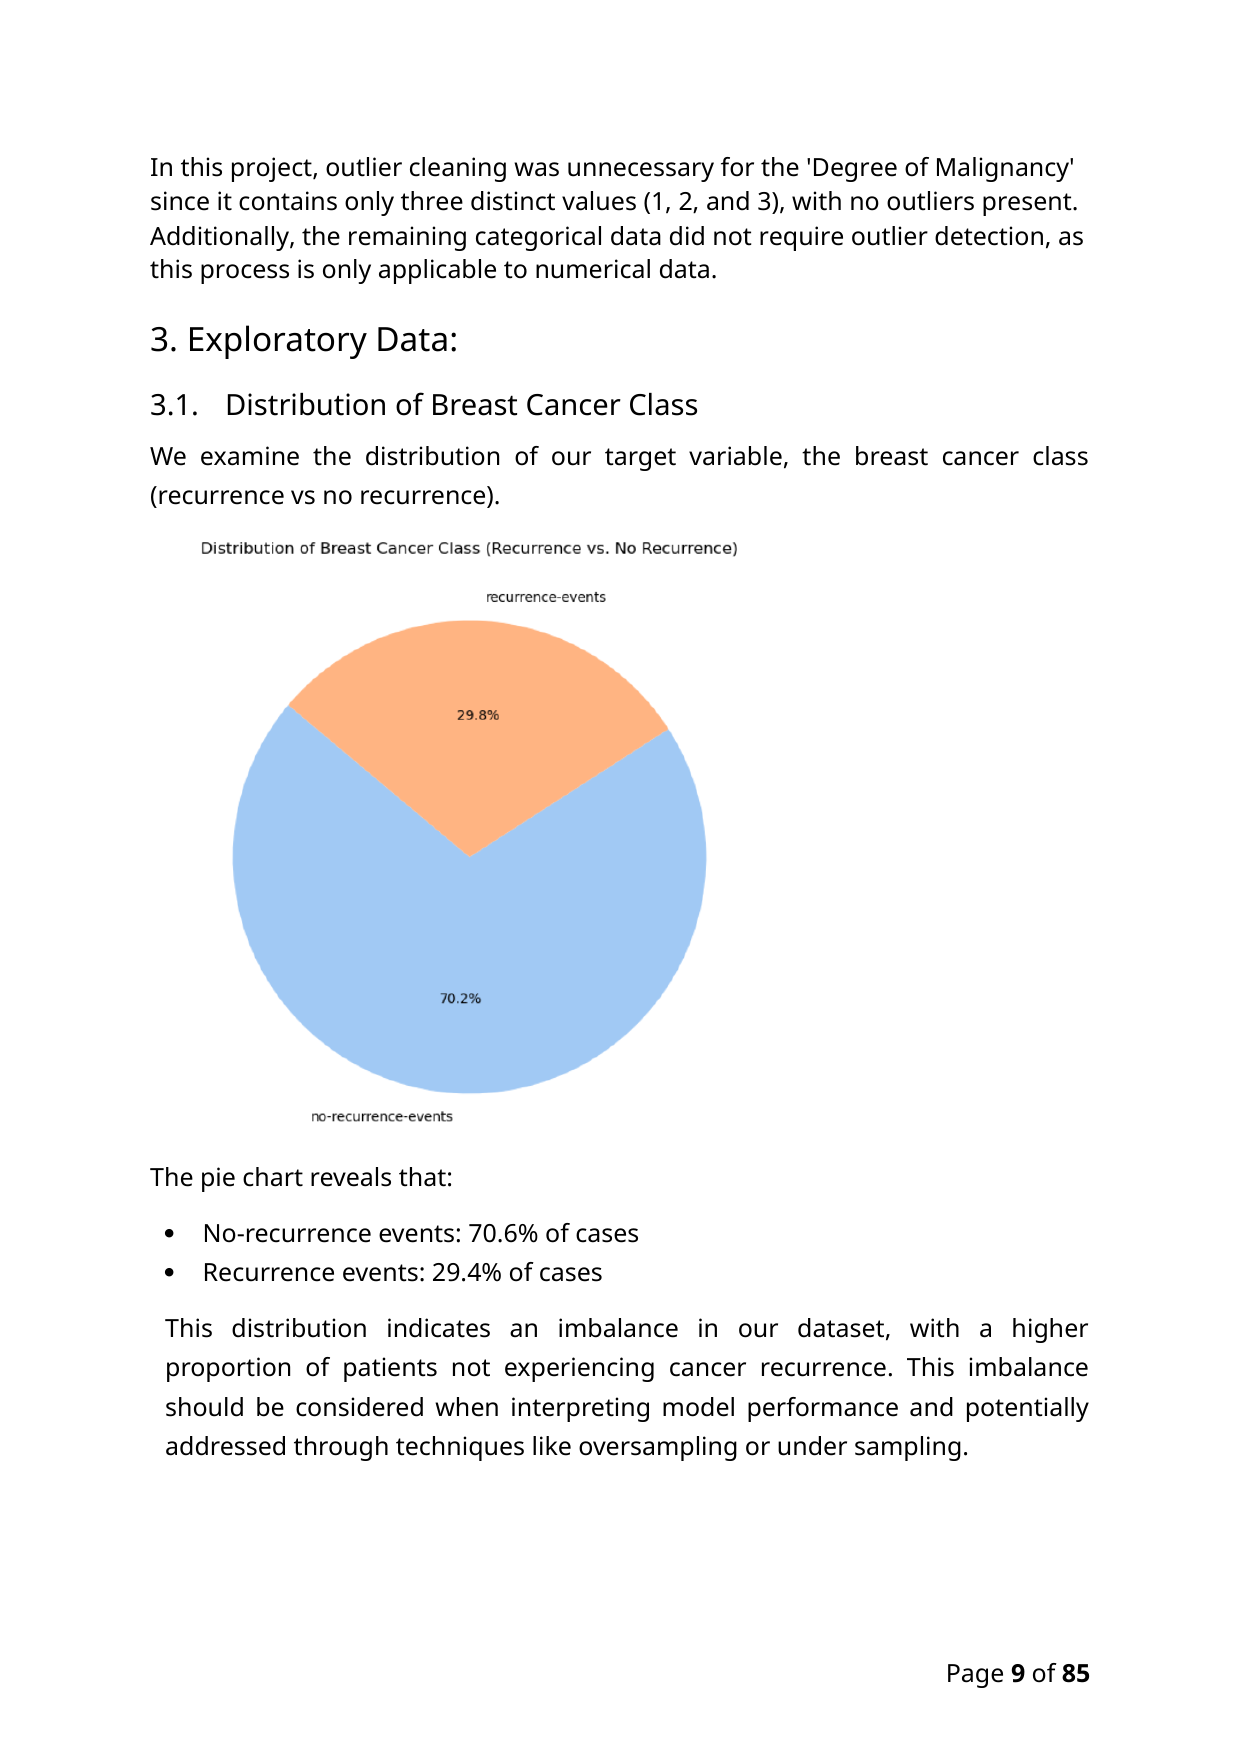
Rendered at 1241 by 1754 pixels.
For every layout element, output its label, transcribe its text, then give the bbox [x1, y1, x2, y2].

list Recurrence events: 29.4% of cases [165, 1255, 1090, 1289]
text In this project, outlier cleaning was unnecessary for the 'Degree of Malignancy' since it contains only three distinct values (1, 2, and 3), with no outliers present. Additionally, the remaining categorical data did not require outlier detection, as this process is only applicable to numerical data. [150, 150, 1090, 286]
picture [150, 533, 795, 1139]
subtitle 3.1. Distribution of Breast Cancer Class [150, 384, 1090, 424]
list No-recurrence events: 70.6% of cases [165, 1216, 1090, 1250]
subtitle 3. Exploratory Data: [150, 315, 1090, 361]
text This distribution indicates an imbalance in our dataset, with a higher proportion of patients not experiencing cancer recurrence. This imbalance should be considered when interpreting model performance and potentially addressed through techniques like oversampling or under sampling. [165, 1311, 1090, 1462]
text The pie chart reveals that: [150, 1160, 1090, 1194]
text We examine the distribution of our target variable, the breast cancer class (recurrence vs no recurrence). [150, 438, 1090, 511]
